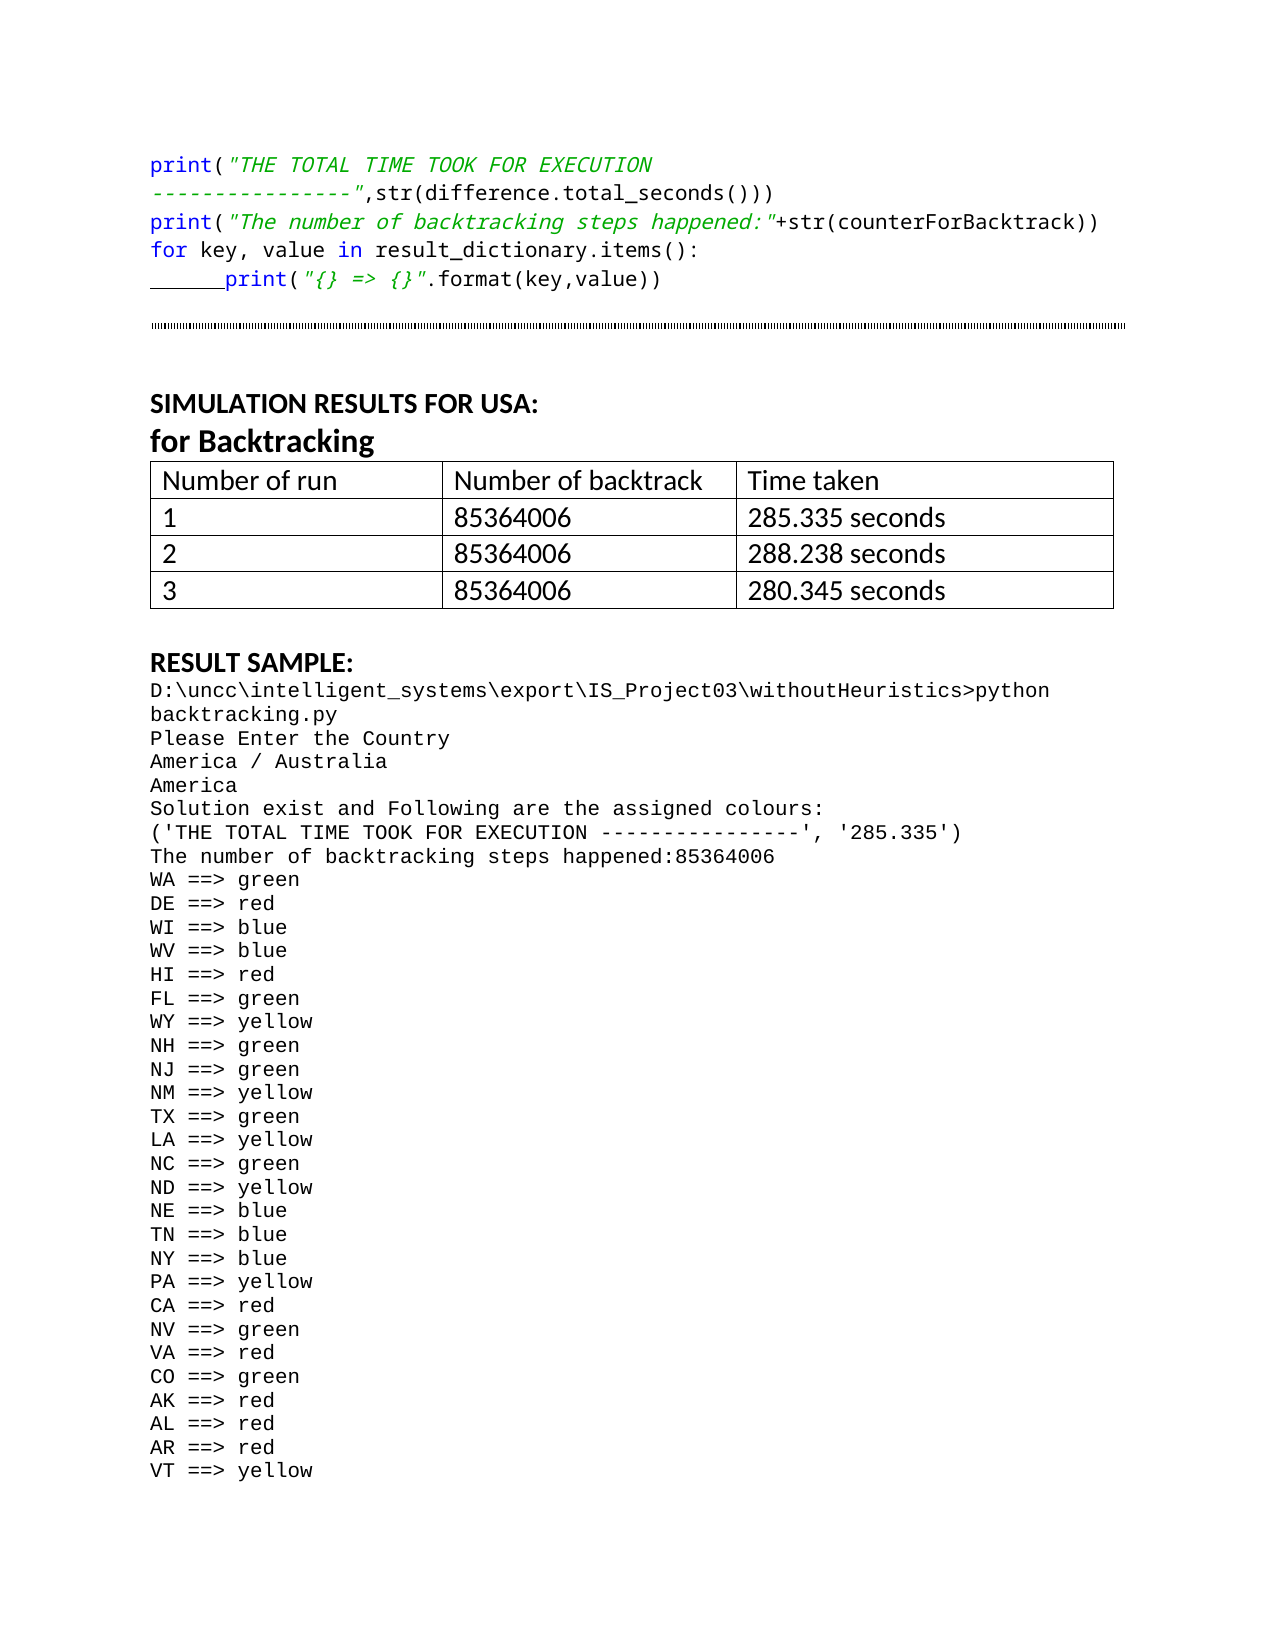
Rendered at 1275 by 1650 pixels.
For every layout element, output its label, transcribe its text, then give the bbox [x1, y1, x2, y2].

text America [150, 775, 1125, 798]
text The number of backtracking steps happened:85364006 [150, 846, 1125, 869]
text for key, value in result_dictionary.items(): [150, 235, 1125, 264]
table_cell 2 [151, 536, 442, 571]
text America / Australia [150, 751, 1125, 775]
text SIMULATION RESULTS FOR USA: [150, 385, 1125, 421]
table_cell 85364006 [443, 499, 736, 534]
text PA ==> yellow [150, 1271, 1125, 1295]
text NV ==> green [150, 1319, 1125, 1342]
text ND ==> yellow [150, 1177, 1125, 1200]
text print("THE TOTAL TIME TOOK FOR EXECUTION ----------------",str(difference.total_seconds())) [150, 150, 1125, 207]
text NJ ==> green [150, 1058, 1125, 1082]
text Solution exist and Following are the assigned colours: [150, 798, 1125, 822]
table_header Number of run [151, 462, 442, 498]
text NY ==> blue [150, 1248, 1125, 1271]
table_header Number of backtrack [443, 462, 736, 498]
text VA ==> red [150, 1342, 1125, 1366]
text TX ==> green [150, 1106, 1125, 1129]
text NM ==> yellow [150, 1082, 1125, 1106]
text Please Enter the Country [150, 727, 1125, 751]
table_cell 280.345 seconds [737, 572, 1113, 608]
table_cell 85364006 [443, 572, 736, 608]
table_cell 288.238 seconds [737, 536, 1113, 571]
text NH ==> green [150, 1035, 1125, 1058]
text LA ==> yellow [150, 1129, 1125, 1153]
text HI ==> red [150, 964, 1125, 988]
text ('THE TOTAL TIME TOOK FOR EXECUTION ----------------', '285.335') [150, 822, 1125, 846]
text print("{} => {}".format(key,value)) [150, 264, 1125, 292]
table_cell 285.335 seconds [737, 499, 1113, 534]
text VT ==> yellow [150, 1461, 1125, 1484]
text DE ==> red [150, 893, 1125, 917]
table_cell 3 [151, 572, 442, 608]
text NE ==> blue [150, 1200, 1125, 1224]
table_cell 85364006 [443, 536, 736, 571]
text WV ==> blue [150, 940, 1125, 964]
table_header Time taken [737, 462, 1113, 498]
text AR ==> red [150, 1437, 1125, 1461]
text WY ==> yellow [150, 1011, 1125, 1035]
table_cell 1 [151, 499, 442, 534]
text print("The number of backtracking steps happened:"+str(counterForBacktrack)) [150, 207, 1125, 235]
text for Backtracking [150, 421, 1125, 461]
text TN ==> blue [150, 1224, 1125, 1248]
text FL ==> green [150, 988, 1125, 1011]
text D:\uncc\intelligent_systems\export\IS_Project03\withoutHeuristics>python backtracking.py [150, 680, 1125, 727]
text CA ==> red [150, 1295, 1125, 1319]
text AL ==> red [150, 1413, 1125, 1437]
text WI ==> blue [150, 917, 1125, 940]
text NC ==> green [150, 1153, 1125, 1177]
text AK ==> red [150, 1389, 1125, 1413]
text CO ==> green [150, 1366, 1125, 1389]
text RESULT SAMPLE: [150, 644, 1125, 680]
text WA ==> green [150, 869, 1125, 893]
